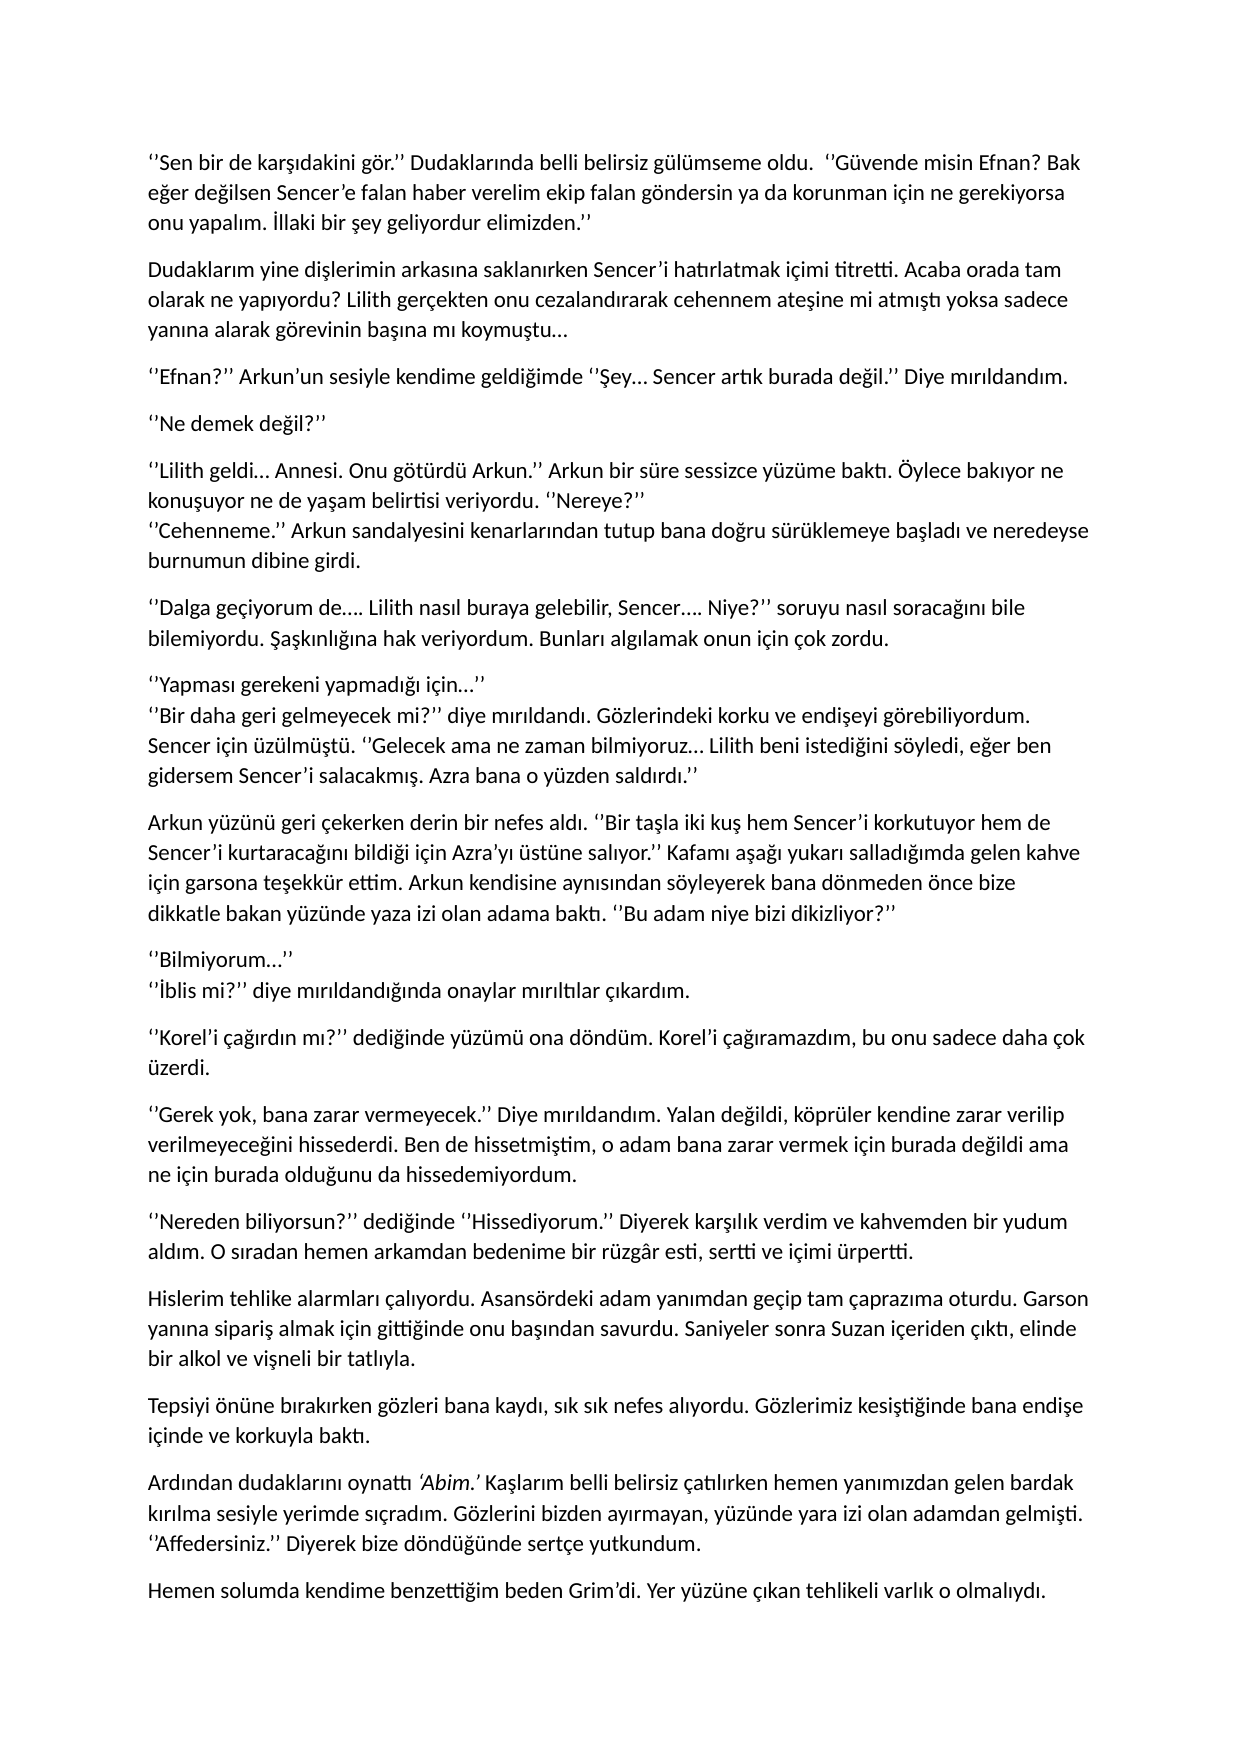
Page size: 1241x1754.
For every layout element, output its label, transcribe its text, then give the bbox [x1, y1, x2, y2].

text Ardından dudaklarını oynattı ‘Abim.’ Kaşlarım belli belirsiz çatılırken hemen yanımızdan gelen bardak kırılma sesiyle yerimde sıçradım. Gözlerini bizden ayırmayan, yüzünde yara izi olan adamdan gelmişti. ‘’Affedersiniz.’’ Diyerek bize döndüğünde sertçe yutkundum. [148, 1468, 1093, 1557]
text Arkun yüzünü geri çekerken derin bir nefes aldı. ‘’Bir taşla iki kuş hem Sencer’i korkutuyor hem de Sencer’i kurtaracağını bildiği için Azra’yı üstüne salıyor.’’ Kafamı aşağı yukarı salladığımda gelen kahve için garsona teşekkür ettim. Arkun kendisine aynısından söyleyerek bana dönmeden önce bize dikkatle bakan yüzünde yaza izi olan adama baktı. ‘’Bu adam niye bizi dikizliyor?’’ [148, 808, 1093, 927]
text Hislerim tehlike alarmları çalıyordu. Asansördeki adam yanımdan geçip tam çaprazıma oturdu. Garson yanına sipariş almak için gittiğinde onu başından savurdu. Saniyeler sonra Suzan içeriden çıktı, elinde bir alkol ve vişneli bir tatlıyla. [148, 1284, 1093, 1372]
text ‘’Lilith geldi… Annesi. Onu götürdü Arkun.’’ Arkun bir süre sessizce yüzüme baktı. Öylece bakıyor ne konuşuyor ne de yaşam belirtisi veriyordu. ‘’Nereye?’’ ‘’Cehenneme.’’ Arkun sandalyesini kenarlarından tutup bana doğru sürüklemeye başladı ve neredeyse burnumun dibine girdi. [148, 456, 1093, 574]
text ‘’Gerek yok, bana zarar vermeyecek.’’ Diye mırıldandım. Yalan değildi, köprüler kendine zarar verilip verilmeyeceğini hissederdi. Ben de hissetmiştim, o adam bana zarar vermek için burada değildi ama ne için burada olduğunu da hissedemiyordum. [148, 1100, 1093, 1188]
text Dudaklarım yine dişlerimin arkasına saklanırken Sencer’i hatırlatmak içimi titretti. Acaba orada tam olarak ne yapıyordu? Lilith gerçekten onu cezalandırarak cehennem ateşine mi atmıştı yoksa sadece yanına alarak görevinin başına mı koymuştu… [148, 255, 1093, 343]
text ‘’Dalga geçiyorum de…. Lilith nasıl buraya gelebilir, Sencer…. Niye?’’ soruyu nasıl soracağını bile bilemiyordu. Şaşkınlığına hak veriyordum. Bunları algılamak onun için çok zordu. [148, 593, 1093, 652]
text ‘’Yapması gerekeni yapmadığı için…’’ ‘’Bir daha geri gelmeyecek mi?’’ diye mırıldandı. Gözlerindeki korku ve endişeyi görebiliyordum. Sencer için üzülmüştü. ‘’Gelecek ama ne zaman bilmiyoruz… Lilith beni istediğini söyledi, eğer ben gidersem Sencer’i salacakmış. Azra bana o yüzden saldırdı.’’ [148, 671, 1093, 789]
text ‘’Bilmiyorum…’’ ‘’İblis mi?’’ diye mırıldandığında onaylar mırıltılar çıkardım. [148, 946, 1093, 1004]
text ‘’Efnan?’’ Arkun’un sesiyle kendime geldiğimde ‘’Şey… Sencer artık burada değil.’’ Diye mırıldandım. [148, 362, 1093, 390]
text ‘’Sen bir de karşıdakini gör.’’ Dudaklarında belli belirsiz gülümseme oldu. ‘’Güvende misin Efnan? Bak eğer değilsen Sencer’e falan haber verelim ekip falan göndersin ya da korunman için ne gerekiyorsa onu yapalım. İllaki bir şey geliyordur elimizden.’’ [148, 148, 1093, 236]
text ‘’Nereden biliyorsun?’’ dediğinde ‘’Hissediyorum.’’ Diyerek karşılık verdim ve kahvemden bir yudum aldım. O sıradan hemen arkamdan bedenime bir rüzgâr esti, sertti ve içimi ürpertti. [148, 1207, 1093, 1265]
text ‘’Ne demek değil?’’ [148, 409, 1093, 437]
text Tepsiyi önüne bırakırken gözleri bana kaydı, sık sık nefes alıyordu. Gözlerimiz kesiştiğinde bana endişe içinde ve korkuyla baktı. [148, 1391, 1093, 1449]
text ‘’Korel’i çağırdın mı?’’ dediğinde yüzümü ona döndüm. Korel’i çağıramazdım, bu onu sadece daha çok üzerdi. [148, 1023, 1093, 1081]
text Hemen solumda kendime benzettiğim beden Grim’di. Yer yüzüne çıkan tehlikeli varlık o olmalıydı. [148, 1576, 1093, 1604]
